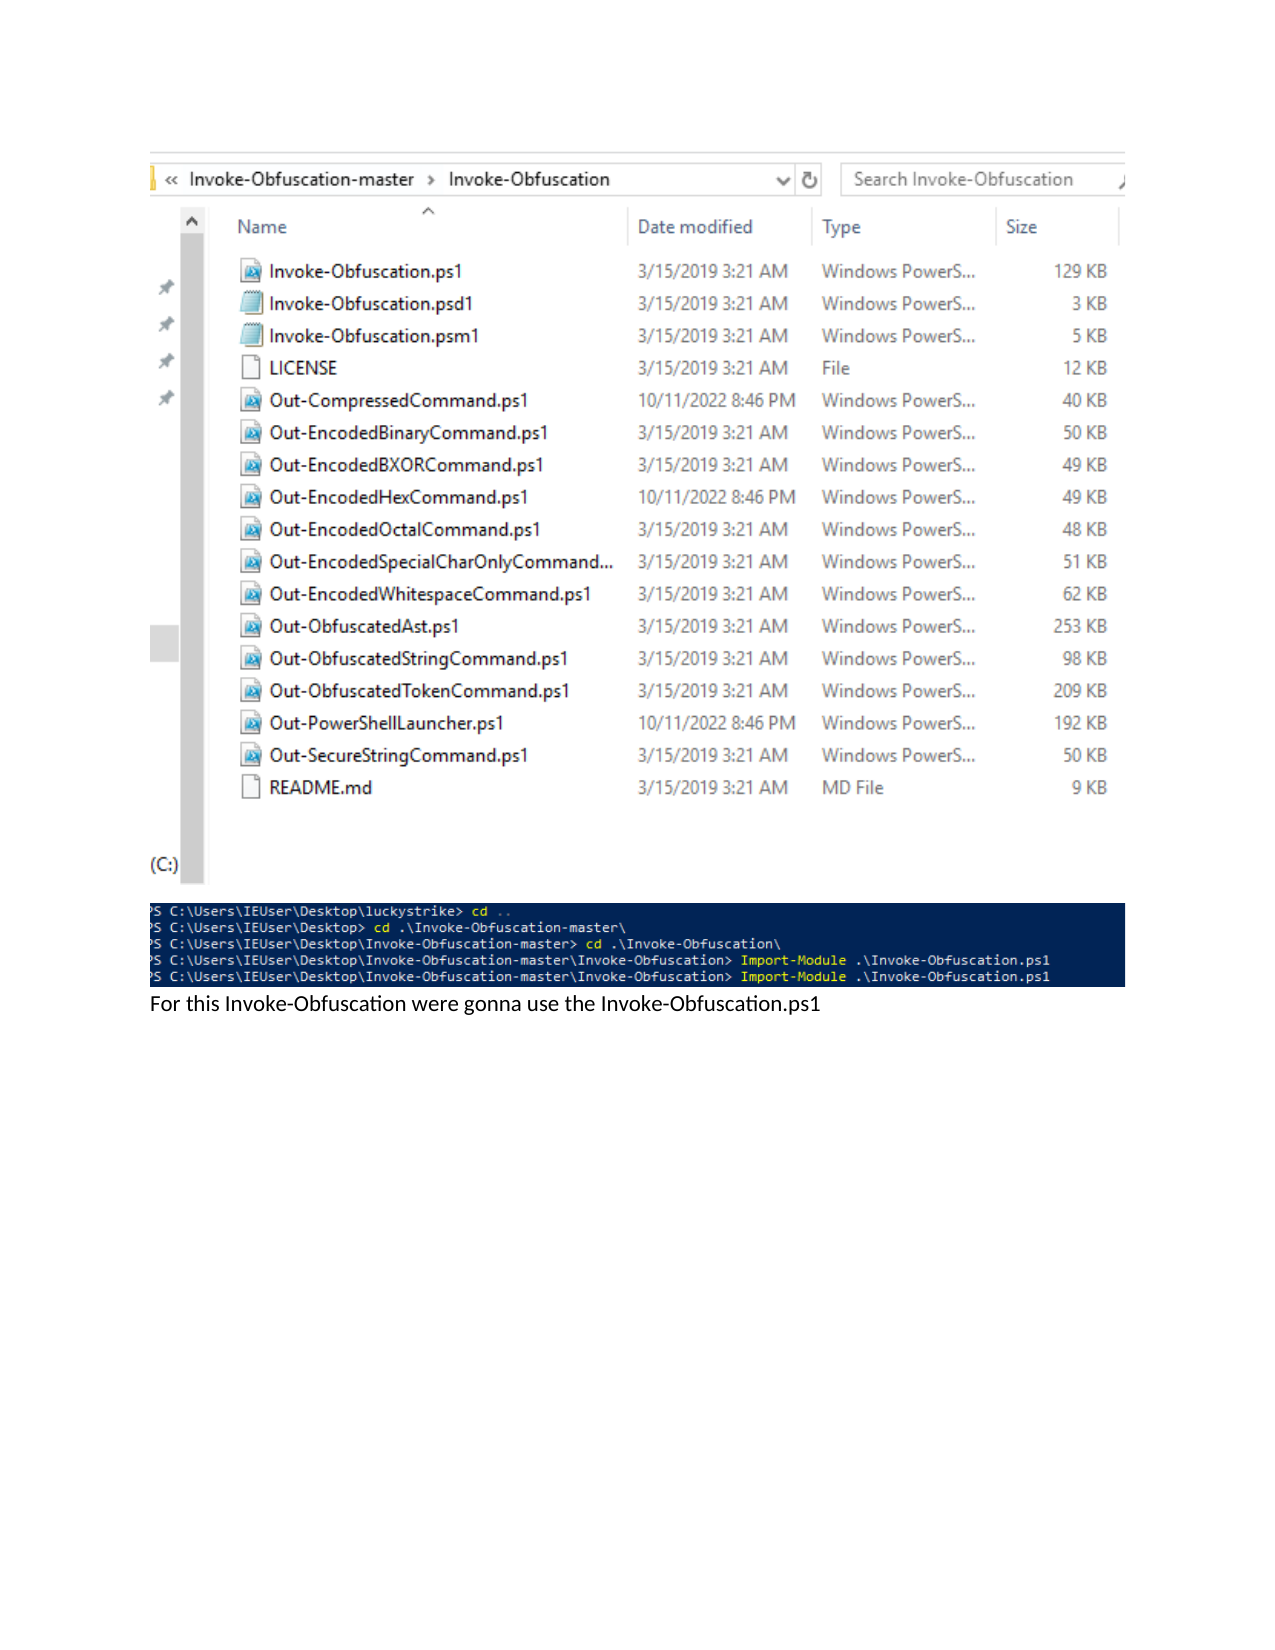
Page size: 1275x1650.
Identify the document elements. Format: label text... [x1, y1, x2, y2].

text For this Invoke-Obfuscation were gonna use the Invoke-Obfuscation.ps1 [150, 987, 1125, 1017]
picture [150, 150, 1125, 885]
picture [150, 903, 1125, 987]
